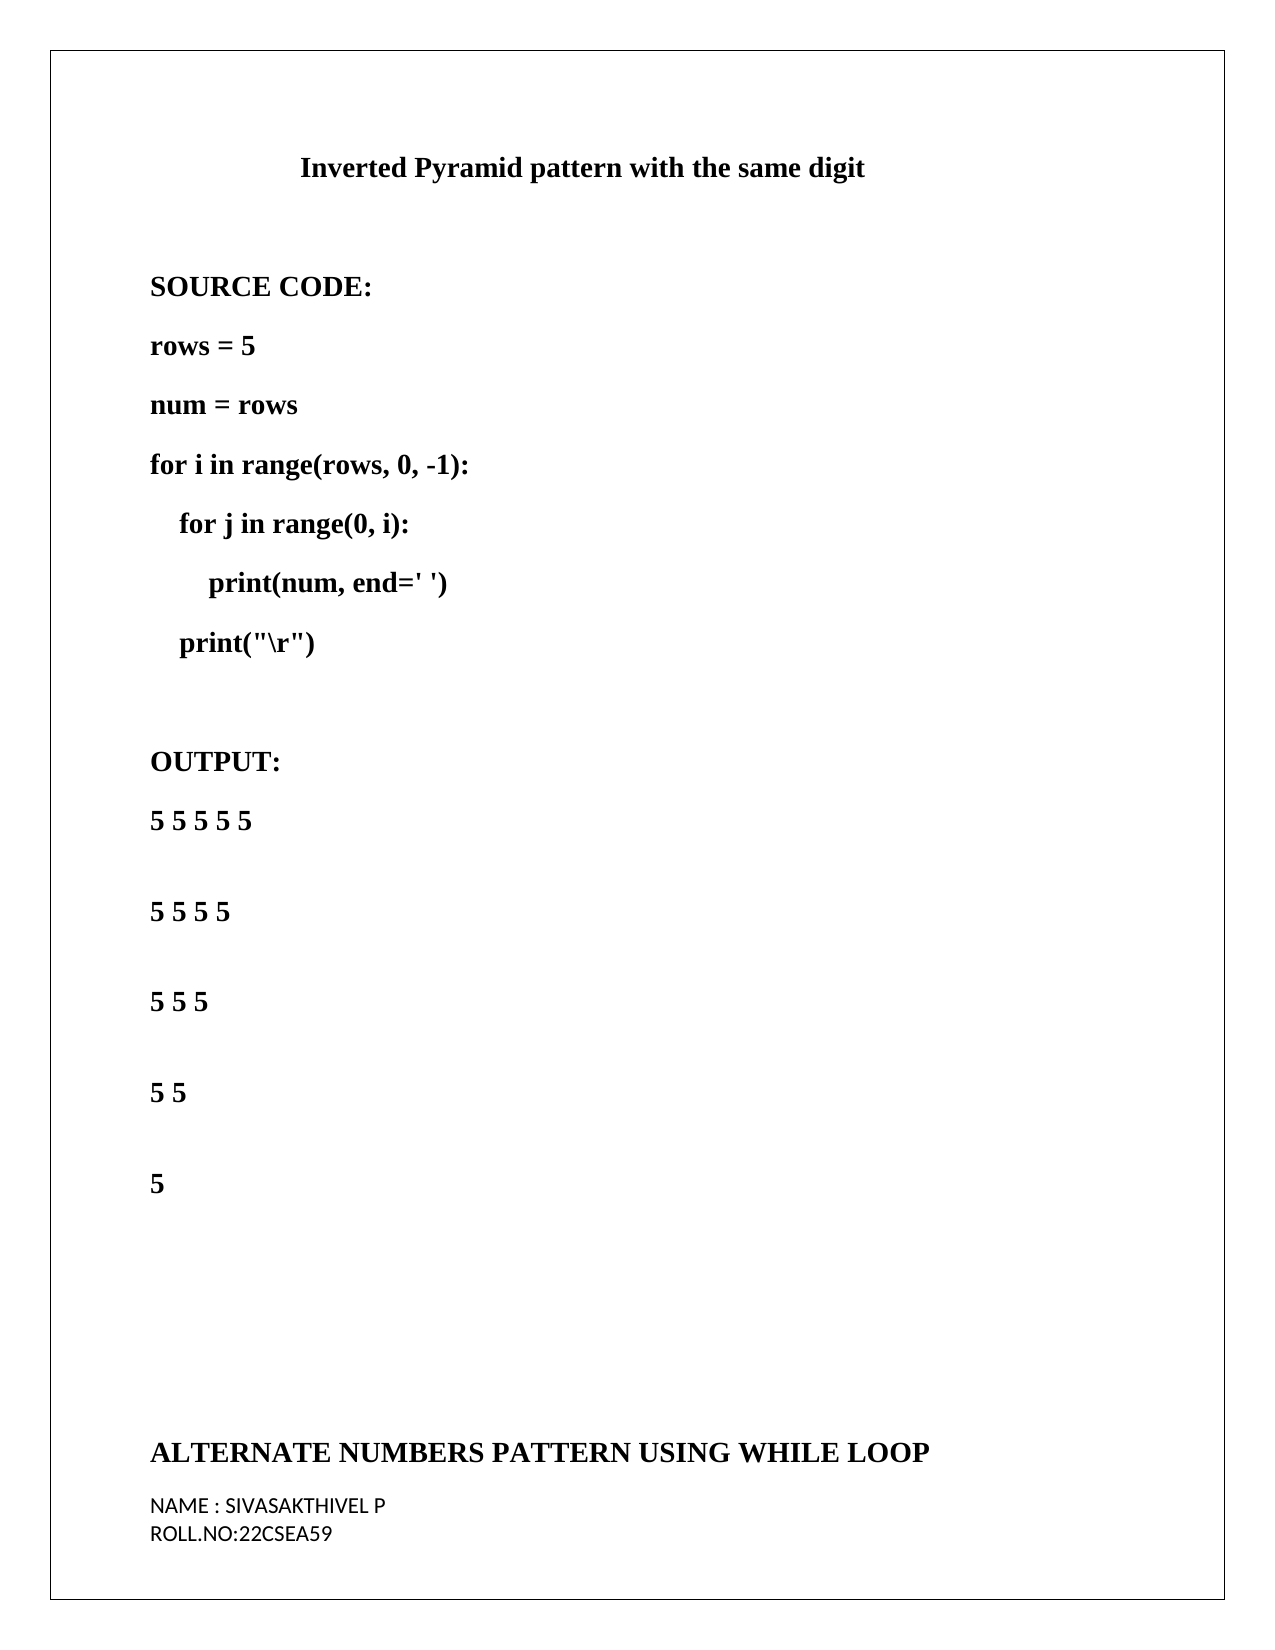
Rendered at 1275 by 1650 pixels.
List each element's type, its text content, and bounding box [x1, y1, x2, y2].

text rows = 5 [150, 328, 1125, 362]
text OUTPUT: [150, 744, 1125, 777]
text print("\r") [150, 625, 1125, 658]
text ALTERNATE NUMBERS PATTERN USING WHILE LOOP [150, 1435, 1125, 1468]
text for j in range(0, i): [150, 506, 1125, 540]
text 5 5 5 [150, 984, 1125, 1050]
text SOURCE CODE: [150, 269, 1125, 302]
text num = rows [150, 387, 1125, 421]
text 5 [150, 1166, 1125, 1232]
text 5 5 5 5 [150, 894, 1125, 959]
text 5 5 5 5 5 [150, 803, 1125, 869]
text 5 5 [150, 1075, 1125, 1141]
text for i in range(rows, 0, -1): [150, 447, 1125, 480]
text print(num, end=' ') [150, 566, 1125, 599]
text Inverted Pyramid pattern with the same digit [225, 150, 1125, 183]
